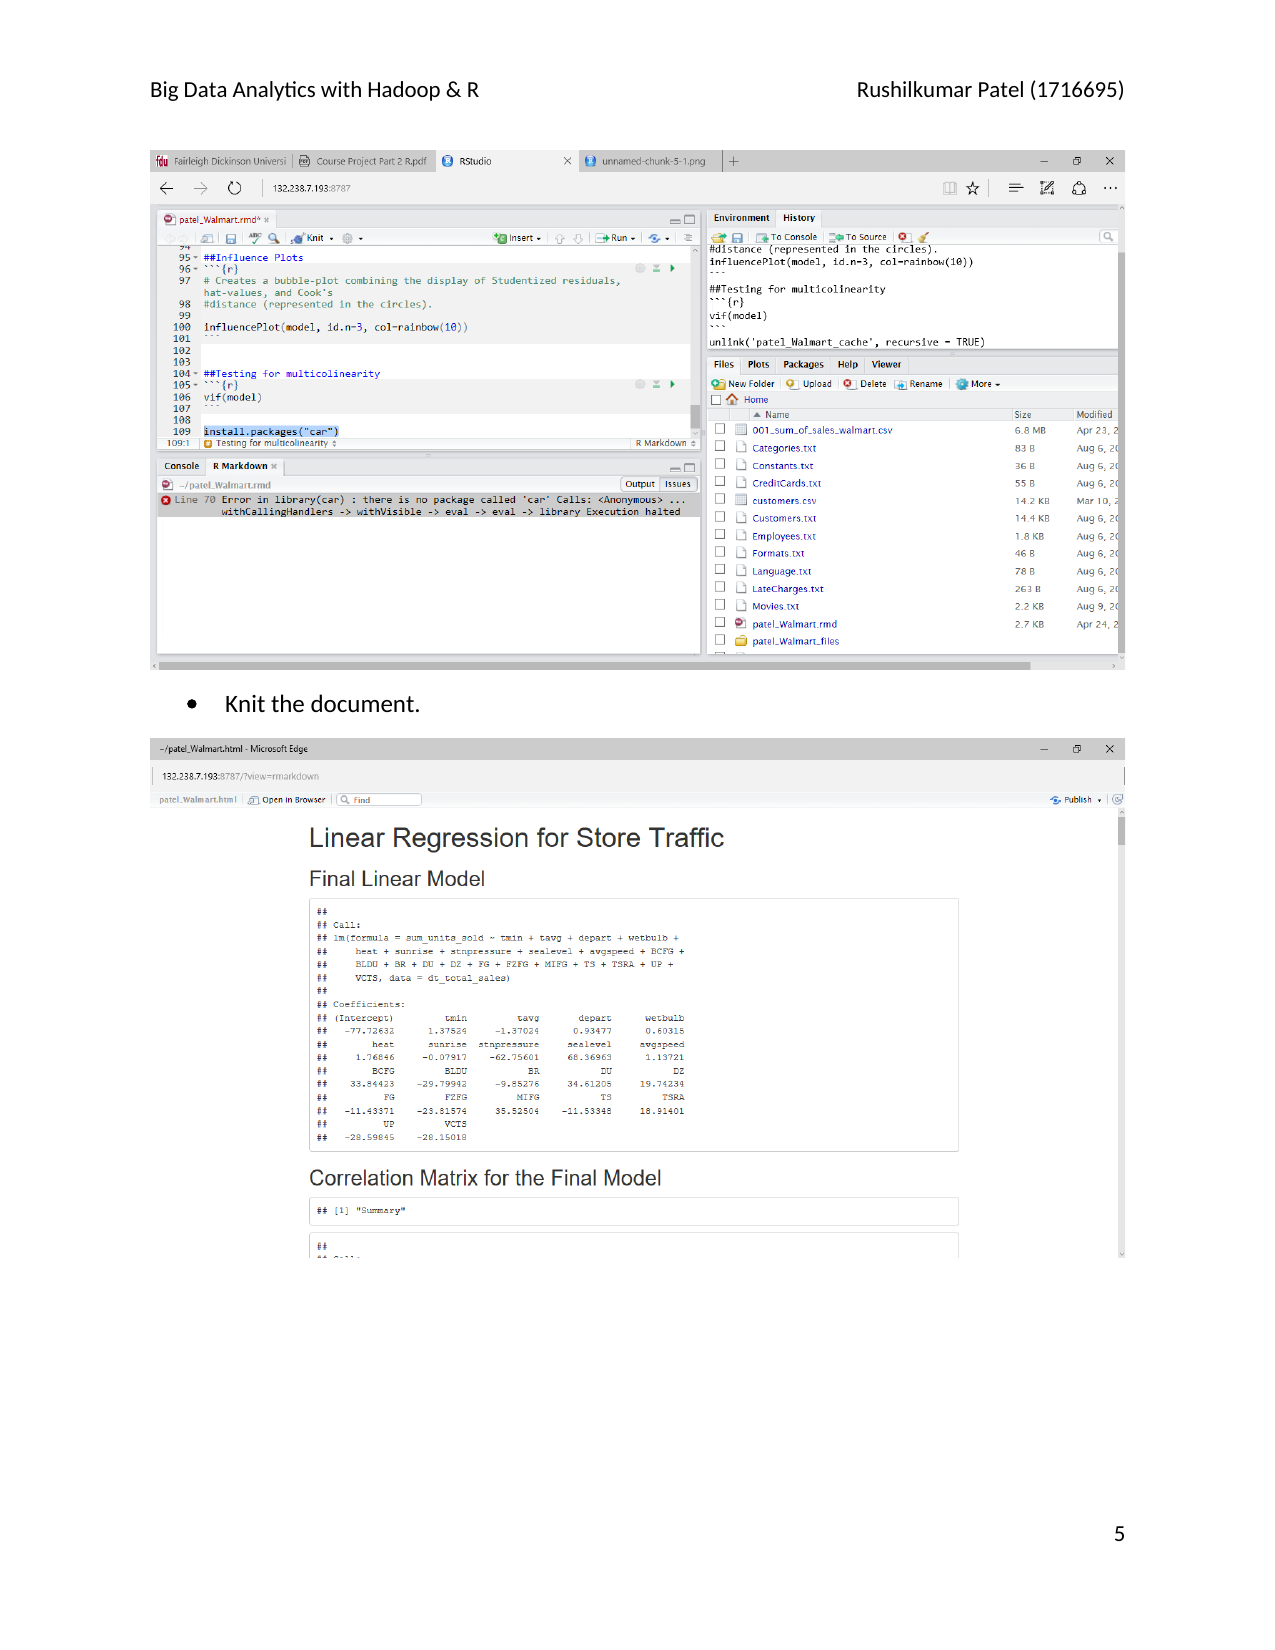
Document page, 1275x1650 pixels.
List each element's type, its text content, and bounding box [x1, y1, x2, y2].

picture [150, 150, 1125, 670]
picture [150, 738, 1125, 1258]
list Knit the document. [187, 688, 1125, 719]
